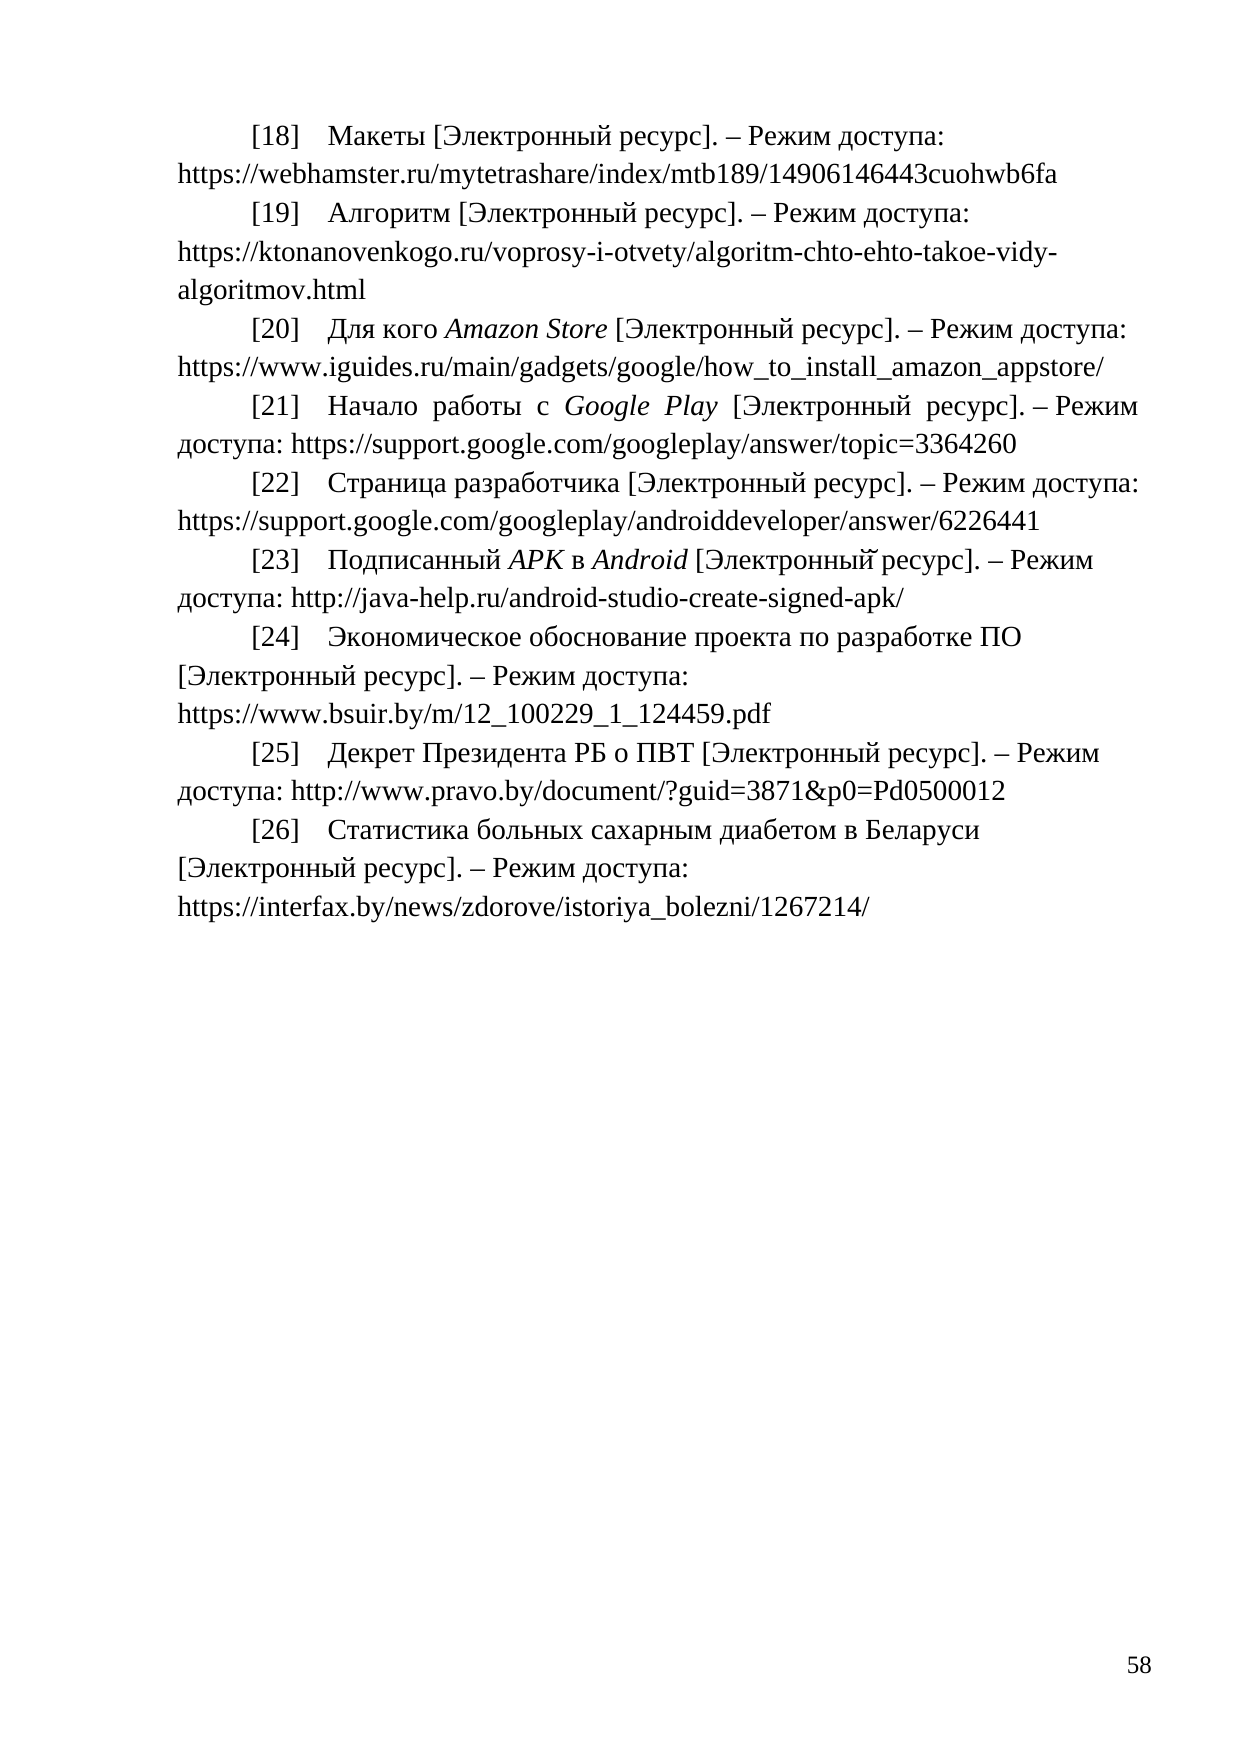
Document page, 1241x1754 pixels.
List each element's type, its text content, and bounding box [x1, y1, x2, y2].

list Статистика больных сахарным диабетом в Беларуси [Электронный ресурс]. – Режим доступа: https://interfax.by/news/zdorove/istoriya_bolezni/1267214/ [177, 812, 1152, 922]
list Для кого Amazon Store [Электронный ресурс]. – Режим доступа: https://www.iguides.ru/main/gadgets/google/how_to_install_amazon_appstore/ [177, 311, 1152, 383]
list Страница разработчика [Электронный ресурс]. – Режим доступа: https://support.google.com/googleplay/androiddeveloper/answer/6226441 [177, 465, 1152, 537]
list Экономическое обоснование проекта по разработке ПО [Электронный ресурс]. – Режим доступа: https://www.bsuir.by/m/12_100229_1_124459.pdf [177, 619, 1152, 730]
list Декрет Президента РБ о ПВТ [Электронный ресурс]. – Режим доступа: http://www.pravo.by/document/?guid=3871&p0=Pd0500012 [177, 735, 1152, 807]
list Начало работы с Google Play [Электронный ресурс]. – Режим доступа: https://support.google.com/googleplay/answer/topic=3364260 [177, 388, 1152, 460]
list Подписанный APK в Android [Электронный̆ ресурс]. – Режим доступа: http://java-help.ru/android-studio-create-signed-apk/ [177, 542, 1152, 614]
list Алгоритм [Электронный ресурс]. – Режим доступа: https://ktonanovenkogo.ru/voprosy-i-otvety/algoritm-chto-ehto-takoe-vidy-algoritmov.html [177, 195, 1152, 306]
list Макеты [Электронный ресурс]. – Режим доступа: https://webhamster.ru/mytetrashare/index/mtb189/14906146443cuohwb6fa [177, 118, 1152, 190]
